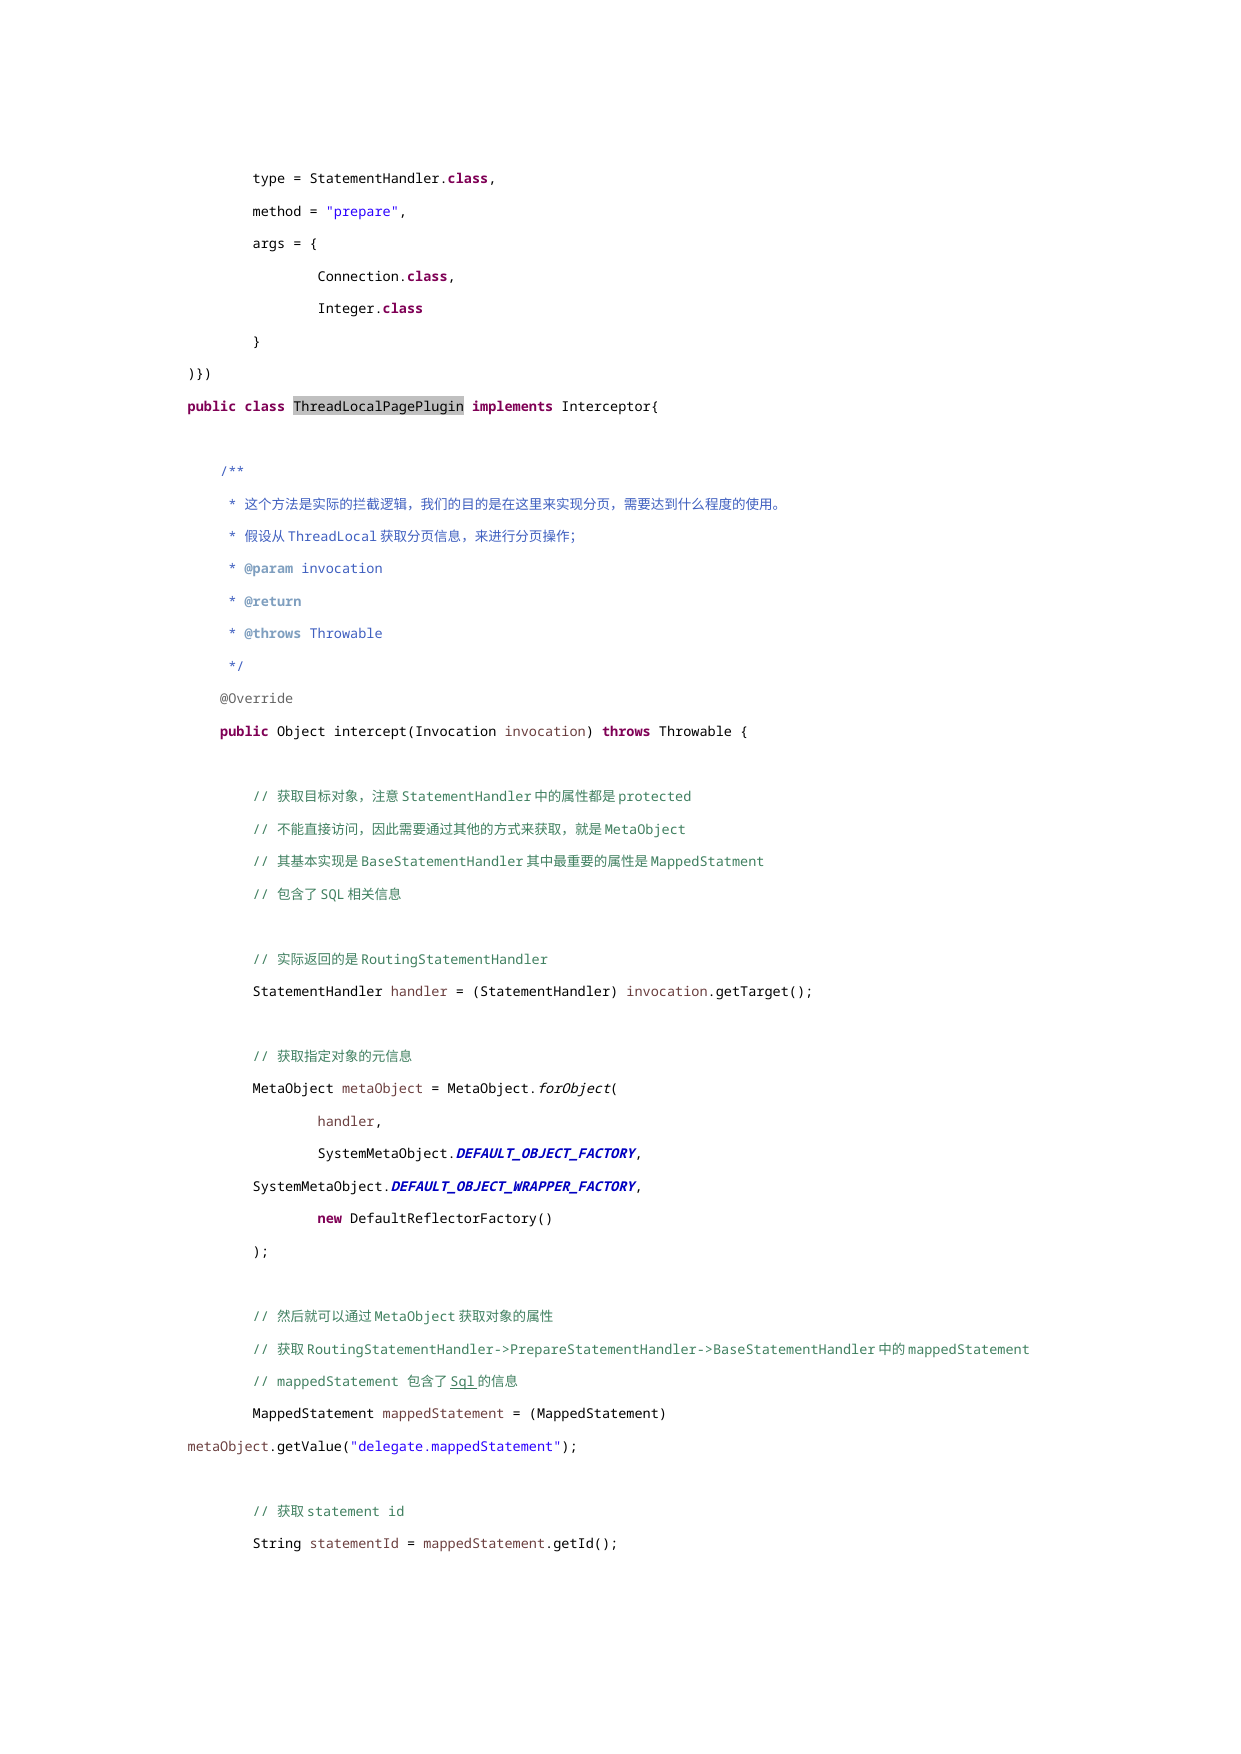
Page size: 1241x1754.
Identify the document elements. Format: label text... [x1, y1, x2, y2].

text MappedStatement mappedStatement = (MappedStatement) metaObject.getValue("delegate.mappedStatement"); [187, 1397, 1053, 1462]
text // 然后就可以通过MetaObject获取对象的属性 [187, 1299, 1053, 1332]
text args = { [187, 227, 1053, 259]
text Integer.class [187, 292, 1053, 324]
text // 包含了SQL相关信息 [187, 877, 1053, 909]
text /** [187, 454, 1053, 487]
text )}) [187, 357, 1053, 389]
text @Override [187, 682, 1053, 714]
text * @return [187, 584, 1053, 617]
text Connection.class, [187, 259, 1053, 292]
text // mappedStatement 包含了Sql的信息 [187, 1364, 1053, 1397]
text // 获取RoutingStatementHandler->PrepareStatementHandler->BaseStatementHandler中的mappedStatement [187, 1332, 1053, 1364]
text * @param invocation [187, 552, 1053, 584]
text * 假设从ThreadLocal获取分页信息，来进行分页操作； [187, 519, 1053, 552]
text } [187, 324, 1053, 357]
text type = StatementHandler.class, [187, 162, 1053, 194]
text * 这个方法是实际的拦截逻辑，我们的目的是在这里来实现分页，需要达到什么程度的使用。 [187, 487, 1053, 519]
text String statementId = mappedStatement.getId(); [187, 1527, 1053, 1559]
text public Object intercept(Invocation invocation) throws Throwable { [187, 714, 1053, 747]
text MetaObject metaObject = MetaObject.forObject( [187, 1072, 1053, 1104]
text // 不能直接访问，因此需要通过其他的方式来获取，就是MetaObject [187, 812, 1053, 844]
text // 获取目标对象，注意StatementHandler中的属性都是protected [187, 779, 1053, 812]
text handler, [187, 1104, 1053, 1137]
text method = "prepare", [187, 194, 1053, 227]
text ); [187, 1234, 1053, 1267]
text // 其基本实现是BaseStatementHandler其中最重要的属性是MappedStatment [187, 844, 1053, 877]
text SystemMetaObject.DEFAULT_OBJECT_WRAPPER_FACTORY, [187, 1169, 1053, 1202]
text // 获取指定对象的元信息 [187, 1039, 1053, 1072]
text */ [187, 649, 1053, 682]
text StatementHandler handler = (StatementHandler) invocation.getTarget(); [187, 974, 1053, 1007]
text // 获取statement id [187, 1494, 1053, 1527]
text new DefaultReflectorFactory() [187, 1202, 1053, 1234]
text SystemMetaObject.DEFAULT_OBJECT_FACTORY, [187, 1137, 1053, 1169]
text * @throws Throwable [187, 617, 1053, 649]
text // 实际返回的是RoutingStatementHandler [187, 942, 1053, 974]
text public class ThreadLocalPagePlugin implements Interceptor{ [187, 389, 1053, 422]
